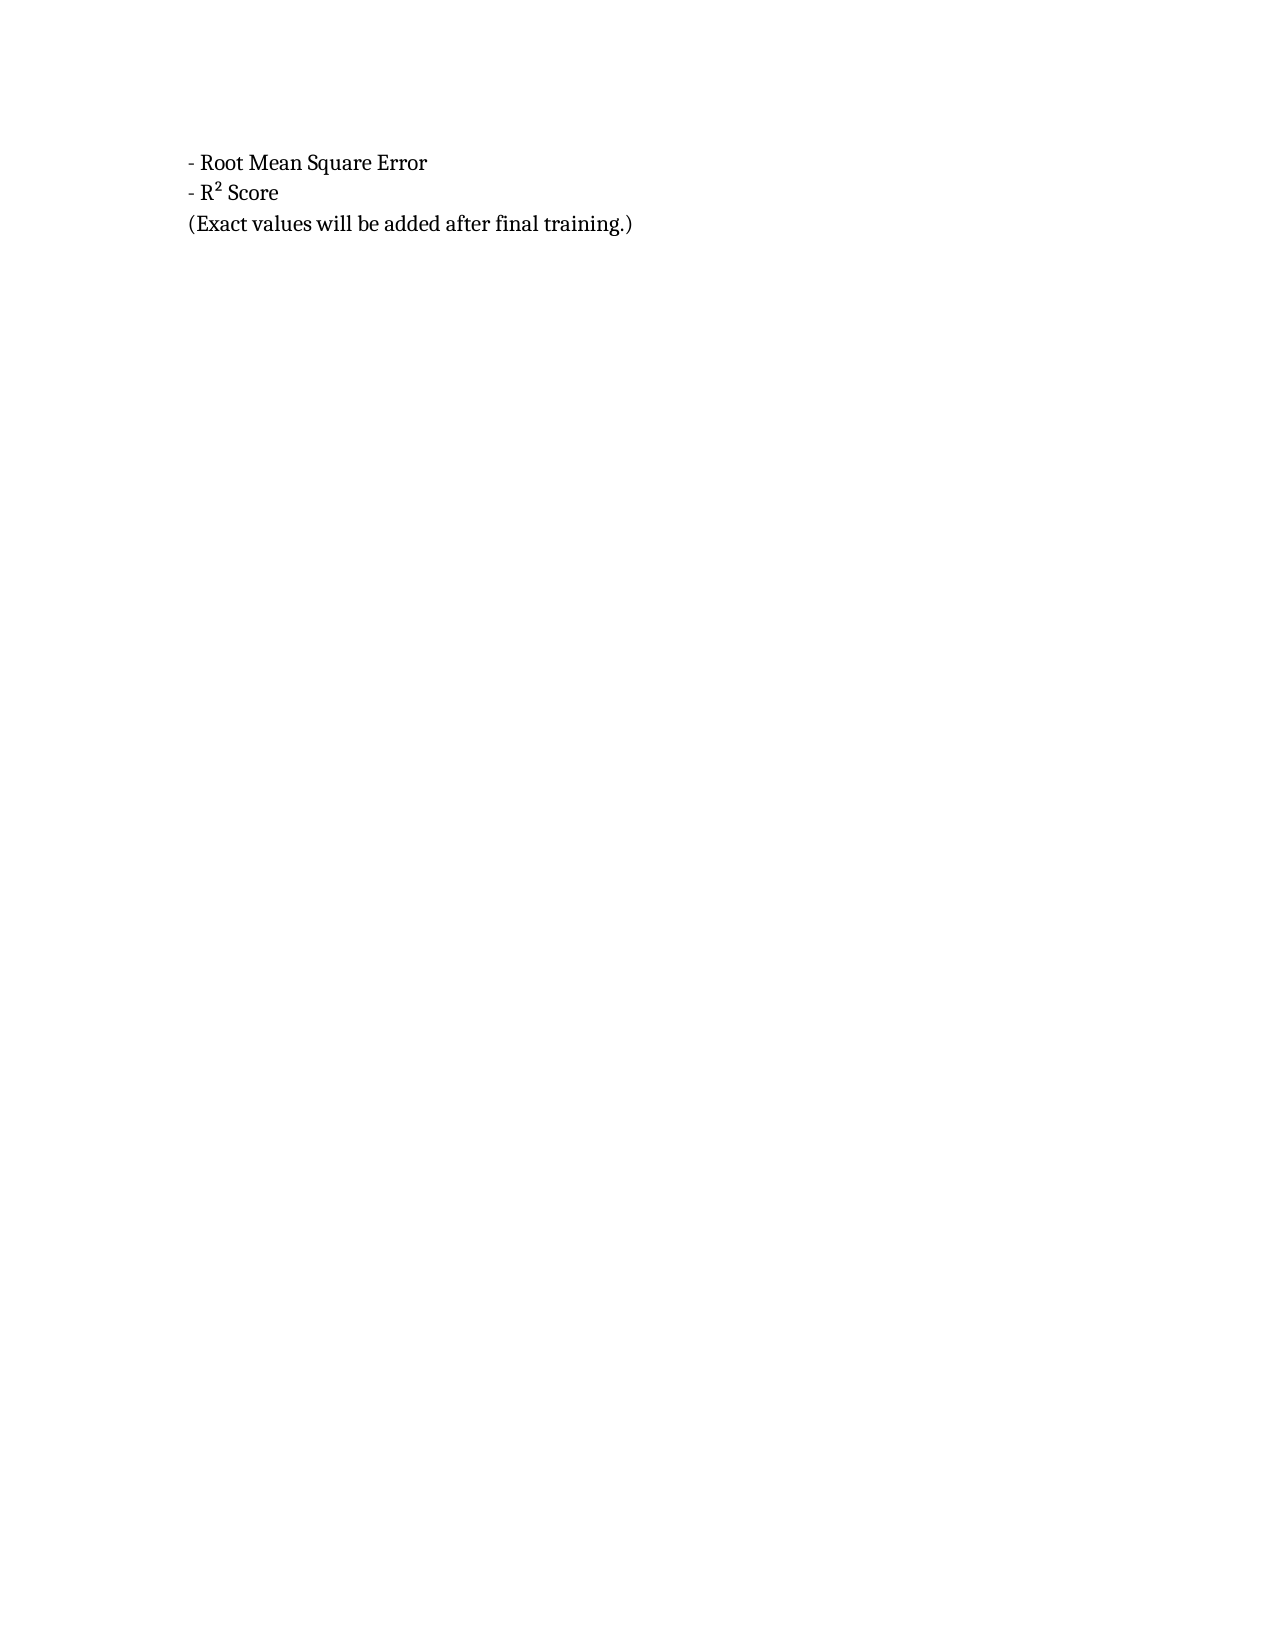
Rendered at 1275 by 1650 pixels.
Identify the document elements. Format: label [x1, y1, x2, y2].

text [187, 150, 1087, 237]
